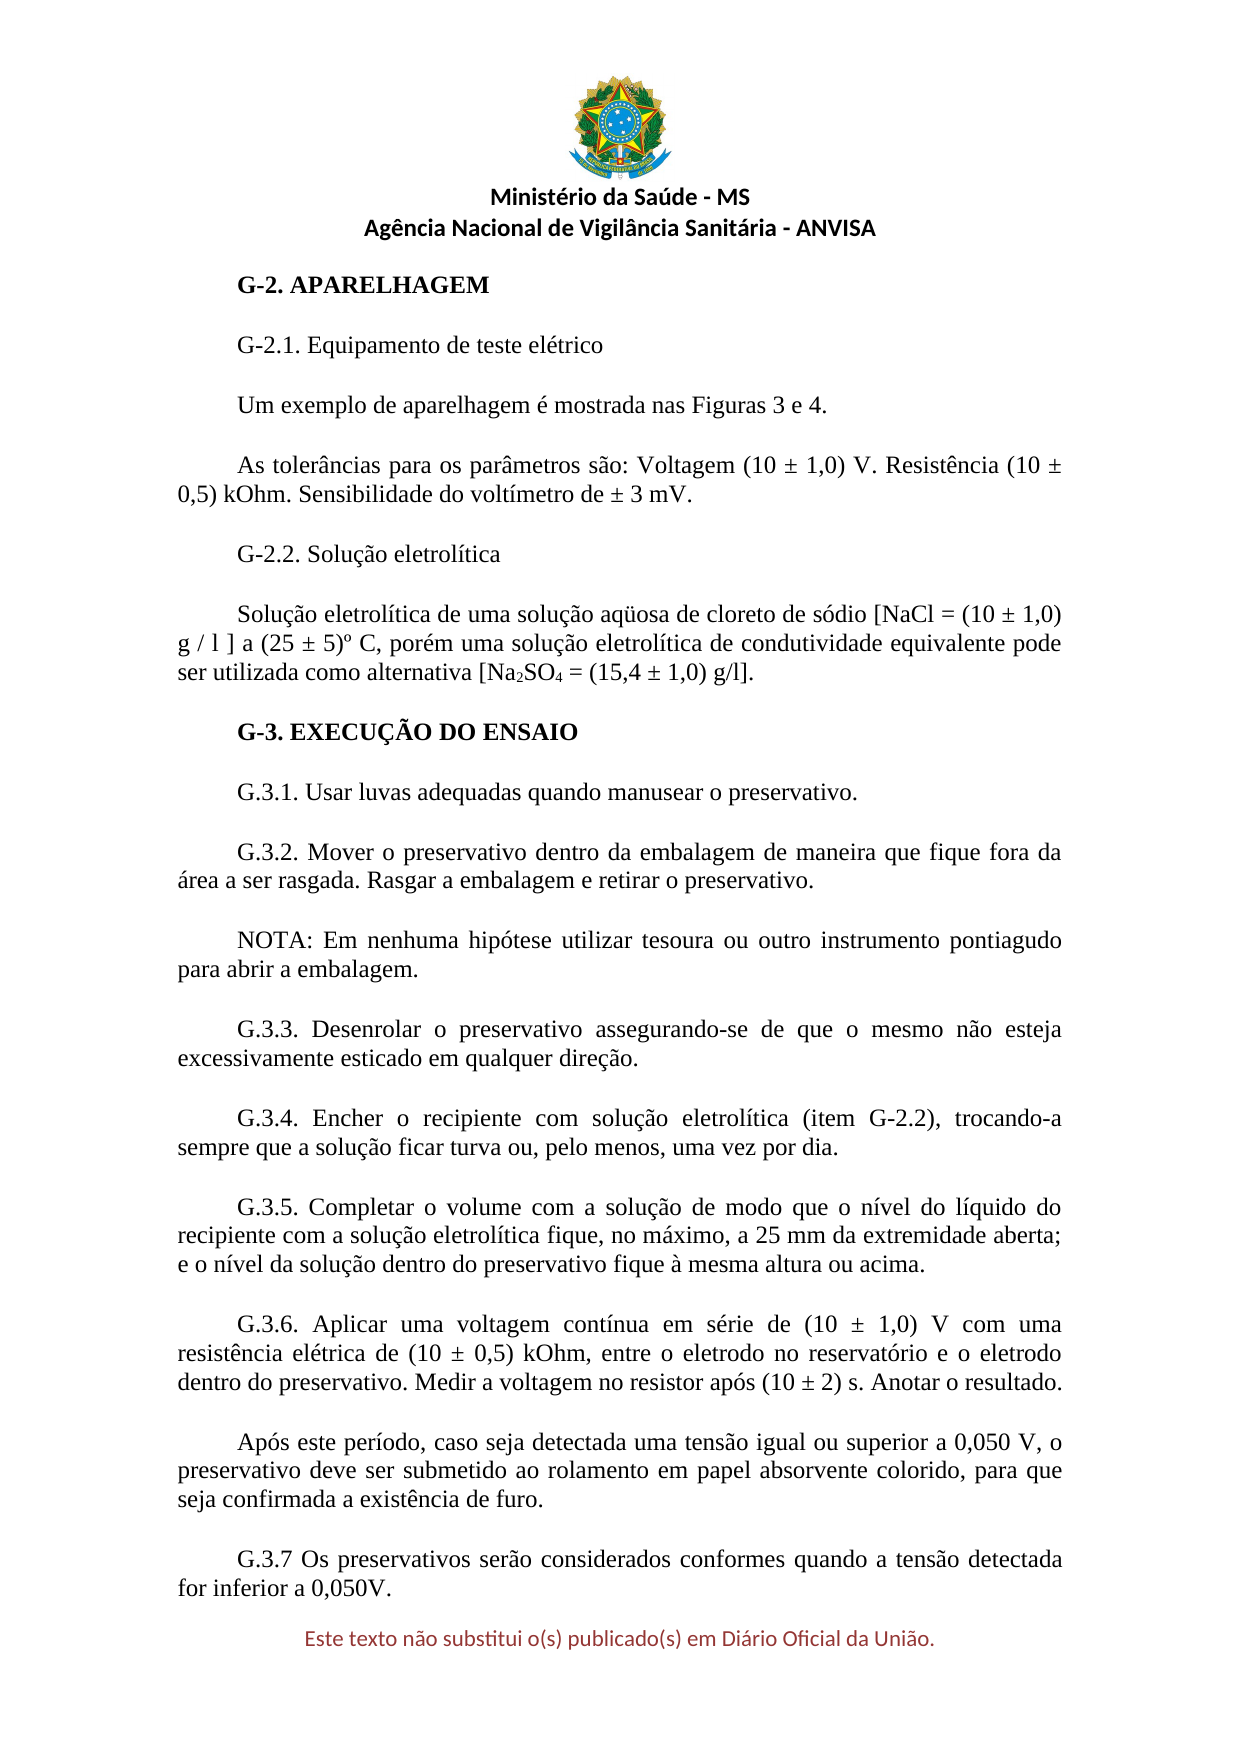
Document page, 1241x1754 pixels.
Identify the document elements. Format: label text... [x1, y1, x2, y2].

text G-2.1. Equipamento de teste elétrico [177, 331, 1063, 359]
text Após este período, caso seja detectada uma tensão igual ou superior a 0,050 V, o preservativo deve ser submetido ao rolamento em papel absorvente colorido, para que seja confirmada a existência de furo. [177, 1427, 1063, 1513]
text Um exemplo de aparelhagem é mostrada nas Figuras 3 e 4. [177, 391, 1063, 419]
text G-2. APARELHAGEM [177, 271, 1063, 299]
text NOTA: Em nenhuma hipótese utilizar tesoura ou outro instrumento pontiagudo para abrir a embalagem. [177, 926, 1063, 983]
text G-3. EXECUÇÃO DO ENSAIO [177, 717, 1063, 746]
text G.3.1. Usar luvas adequadas quando manusear o preservativo. [177, 777, 1063, 806]
text G.3.5. Completar o volume com a solução de modo que o nível do líquido do recipiente com a solução eletrolítica fique, no máximo, a 25 mm da extremidade aberta; e o nível da solução dentro do preservativo fique à mesma altura ou acima. [177, 1192, 1063, 1278]
text As tolerâncias para os parâmetros são: Voltagem (10 ± 1,0) V. Resistência (10 ± 0,5) kOhm. Sensibilidade do voltímetro de ± 3 mV. [177, 451, 1063, 508]
text G.3.6. Aplicar uma voltagem contínua em série de (10 ± 1,0) V com uma resistência elétrica de (10 ± 0,5) kOhm, entre o eletrodo no reservatório e o eletrodo dentro do preservativo. Medir a voltagem no resistor após (10 ± 2) s. Anotar o resultado. [177, 1309, 1063, 1396]
text Solução eletrolítica de uma solução aqüosa de cloreto de sódio [NaCl = (10 ± 1,0) g / l ] a (25 ± 5)º C, porém uma solução eletrolítica de condutividade equivalente pode ser utilizada como alternativa [Na2SO4 = (15,4 ± 1,0) g/l]. [177, 599, 1063, 686]
text G.3.2. Mover o preservativo dentro da embalagem de maneira que fique fora da área a ser rasgada. Rasgar a embalagem e retirar o preservativo. [177, 837, 1063, 894]
text G.3.4. Encher o recipiente com solução eletrolítica (item G-2.2), trocando-a sempre que a solução ficar turva ou, pelo menos, uma vez por dia. [177, 1103, 1063, 1161]
text G.3.3. Desenrolar o preservativo assegurando-se de que o mesmo não esteja excessivamente esticado em qualquer direção. [177, 1014, 1063, 1072]
picture [565, 73, 675, 182]
text G.3.7 Os preservativos serão considerados conformes quando a tensão detectada for inferior a 0,050V. [177, 1544, 1063, 1602]
text G-2.2. Solução eletrolítica [177, 539, 1063, 568]
